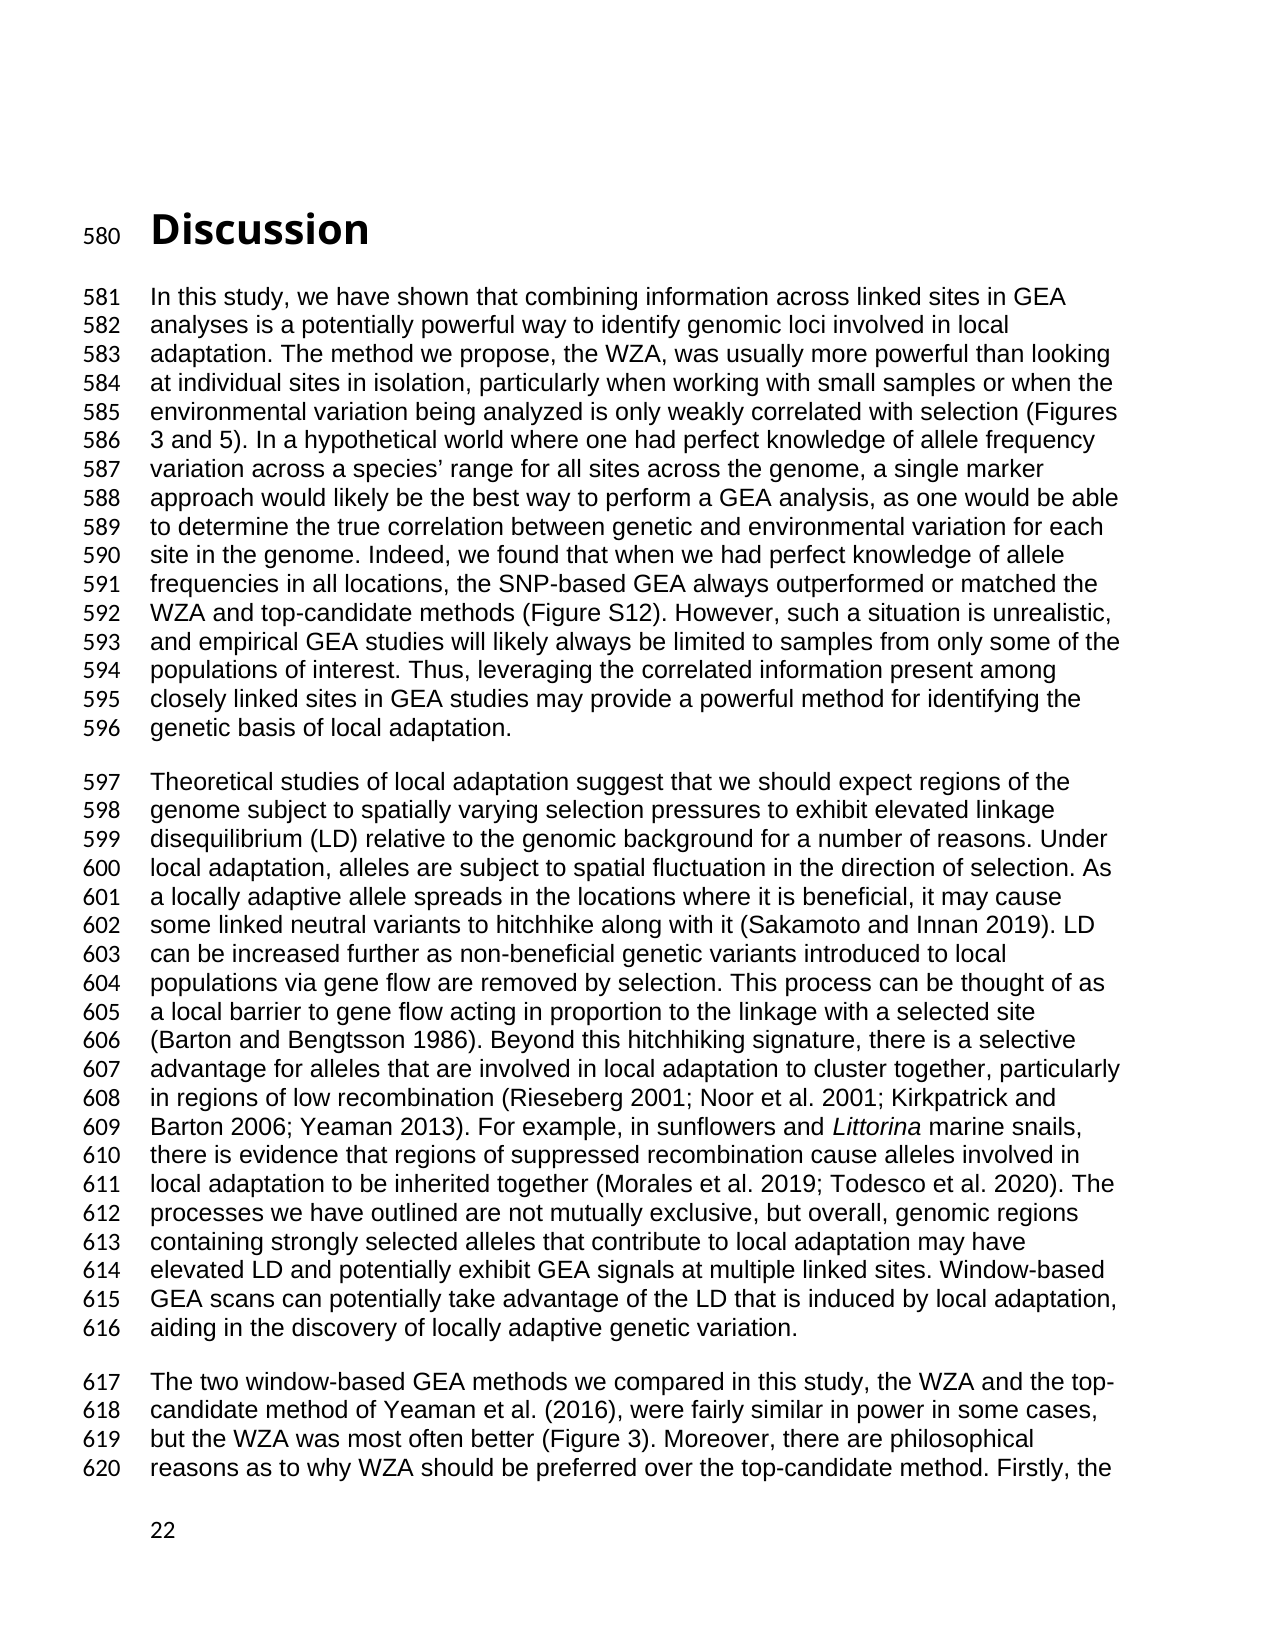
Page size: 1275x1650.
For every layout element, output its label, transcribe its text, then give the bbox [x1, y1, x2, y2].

subtitle Discussion [150, 200, 1125, 257]
text Theoretical studies of local adaptation suggest that we should expect regions of the genome subject to spatially varying selection pressures to exhibit elevated linkage disequilibrium (LD) relative to the genomic background for a number of reasons. Under local adaptation, alleles are subject to spatial fluctuation in the direction of selection. As a locally adaptive allele spreads in the locations where it is beneficial, it may cause some linked neutral variants to hitchhike along with it (Sakamoto and Innan 2019). LD can be increased further as non-beneficial genetic variants introduced to local populations via gene flow are removed by selection. This process can be thought of as a local barrier to gene flow acting in proportion to the linkage with a selected site (Barton and Bengtsson 1986). Beyond this hitchhiking signature, there is a selective advantage for alleles that are involved in local adaptation to cluster together, particularly in regions of low recombination (Rieseberg 2001; Noor et al. 2001; Kirkpatrick and Barton 2006; Yeaman 2013). For example, in sunflowers and Littorina marine snails, there is evidence that regions of suppressed recombination cause alleles involved in local adaptation to be inherited together (Morales et al. 2019; Todesco et al. 2020). The processes we have outlined are not mutually exclusive, but overall, genomic regions containing strongly selected alleles that contribute to local adaptation may have elevated LD and potentially exhibit GEA signals at multiple linked sites. Window-based GEA scans can potentially take advantage of the LD that is induced by local adaptation, aiding in the discovery of locally adaptive genetic variation. [150, 767, 1125, 1342]
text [150, 1367, 1125, 1482]
text In this study, we have shown that combining information across linked sites in GEA analyses is a potentially powerful way to identify genomic loci involved in local adaptation. The method we propose, the WZA, was usually more powerful than looking at individual sites in isolation, particularly when working with small samples or when the environmental variation being analyzed is only weakly correlated with selection (Figures 3 and 5). In a hypothetical world where one had perfect knowledge of allele frequency variation across a species’ range for all sites across the genome, a single marker approach would likely be the best way to perform a GEA analysis, as one would be able to determine the true correlation between genetic and environmental variation for each site in the genome. Indeed, we found that when we had perfect knowledge of allele frequencies in all locations, the SNP-based GEA always outperformed or matched the WZA and top-candidate methods (Figure S12). However, such a situation is unrealistic, and empirical GEA studies will likely always be limited to samples from only some of the populations of interest. Thus, leveraging the correlated information present among closely linked sites in GEA studies may provide a powerful method for identifying the genetic basis of local adaptation. [150, 282, 1125, 742]
